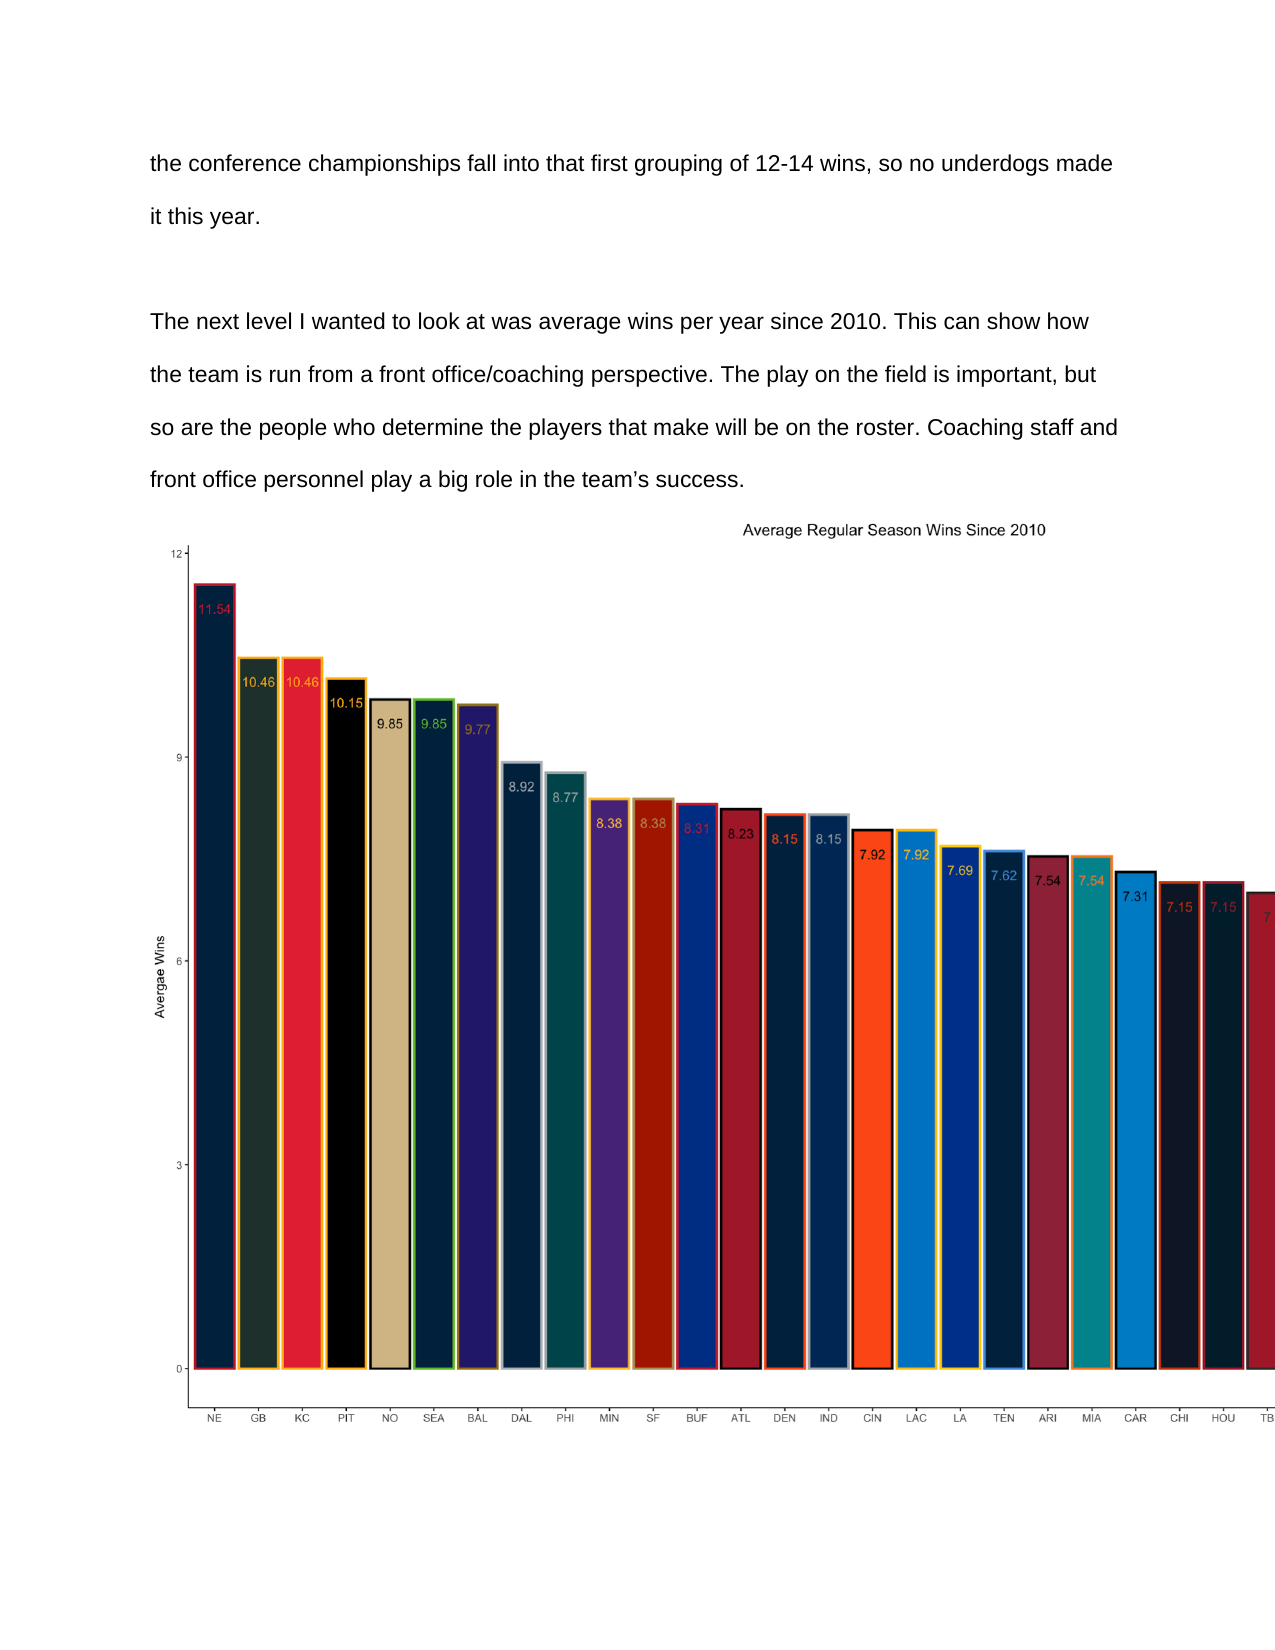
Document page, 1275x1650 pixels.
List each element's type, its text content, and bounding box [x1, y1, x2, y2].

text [150, 150, 1125, 229]
text The next level I wanted to look at was average wins per year since 2010. This can show how the team is run from a front office/coaching perspective. The play on the field is important, but so are the people who determine the players that make will be on the roster. Coaching staff and front office personnel play a big role in the team’s success. [150, 308, 1125, 493]
picture [150, 518, 1275, 1427]
